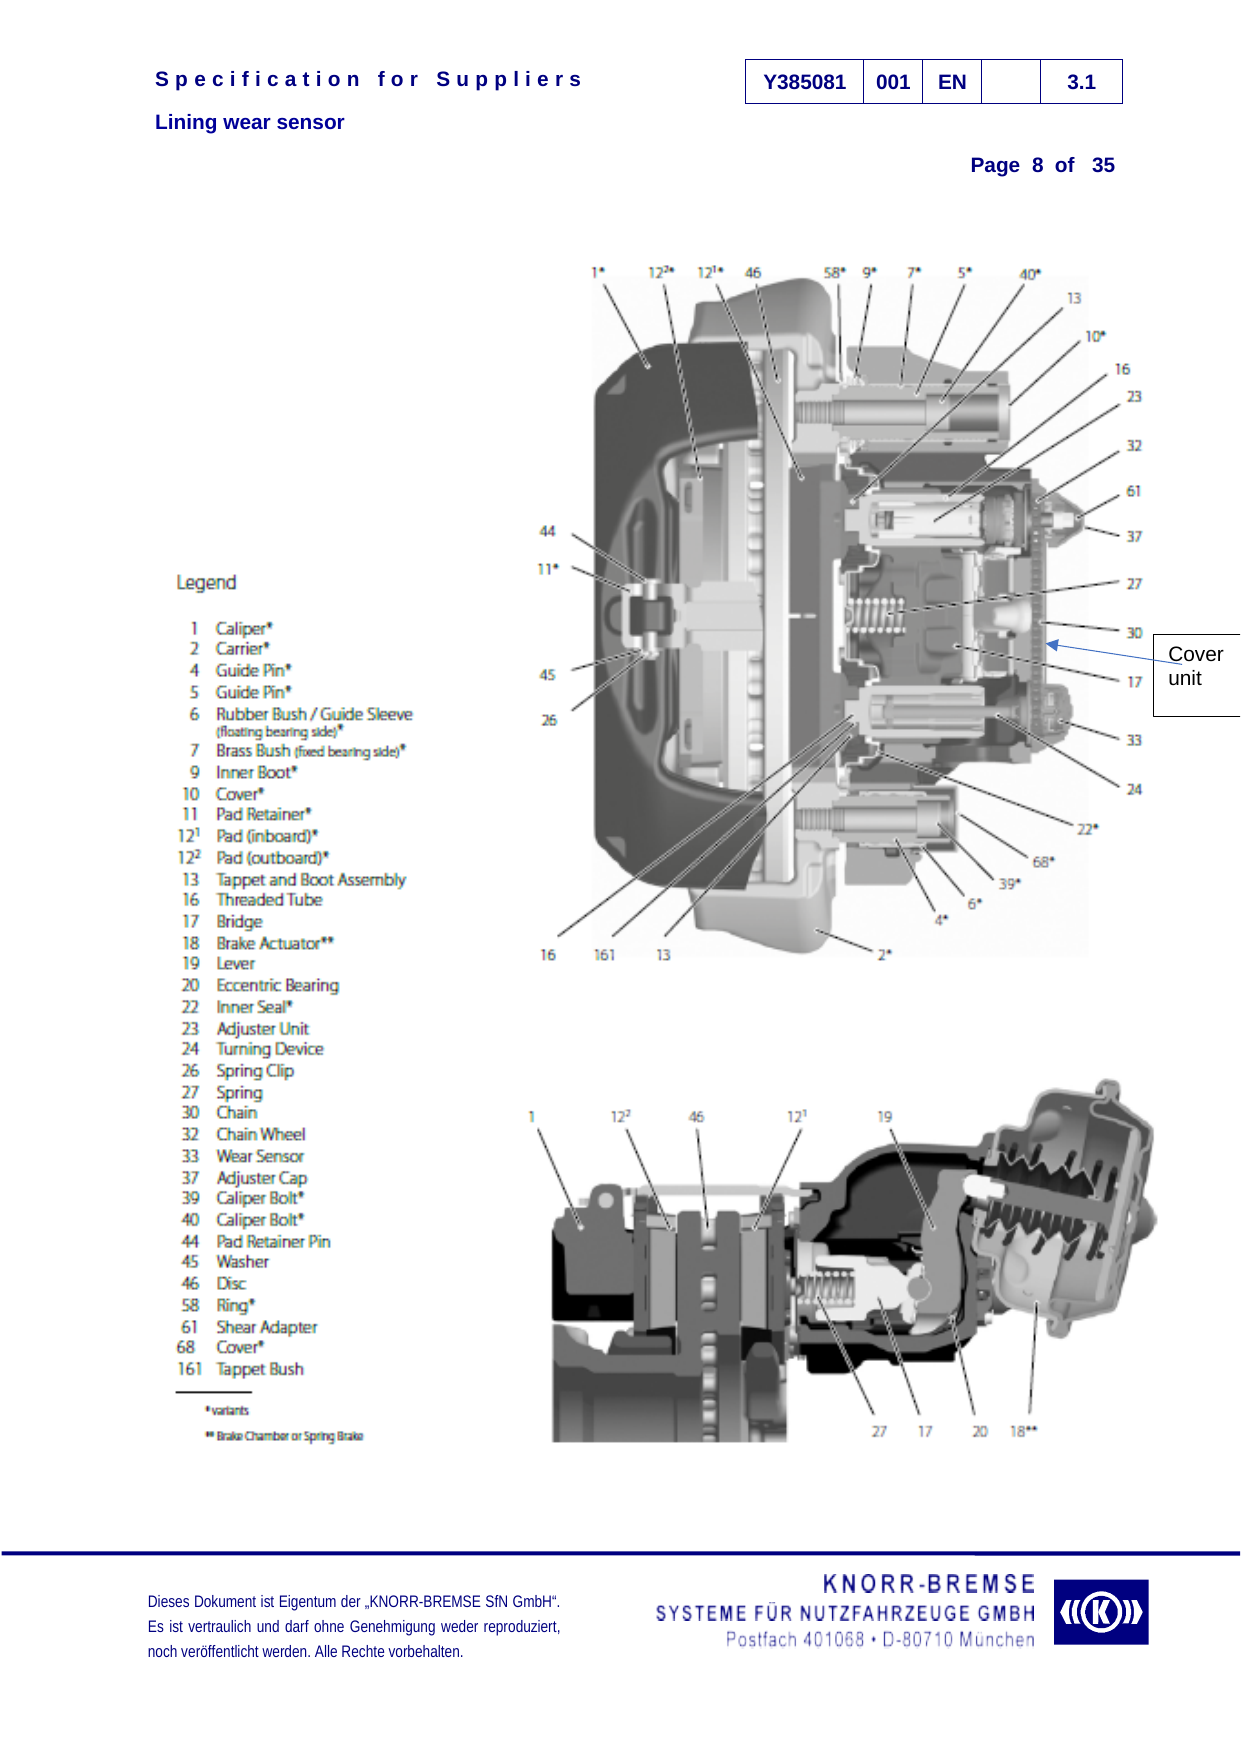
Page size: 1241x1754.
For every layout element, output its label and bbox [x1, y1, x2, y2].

picture [147, 224, 1184, 1490]
